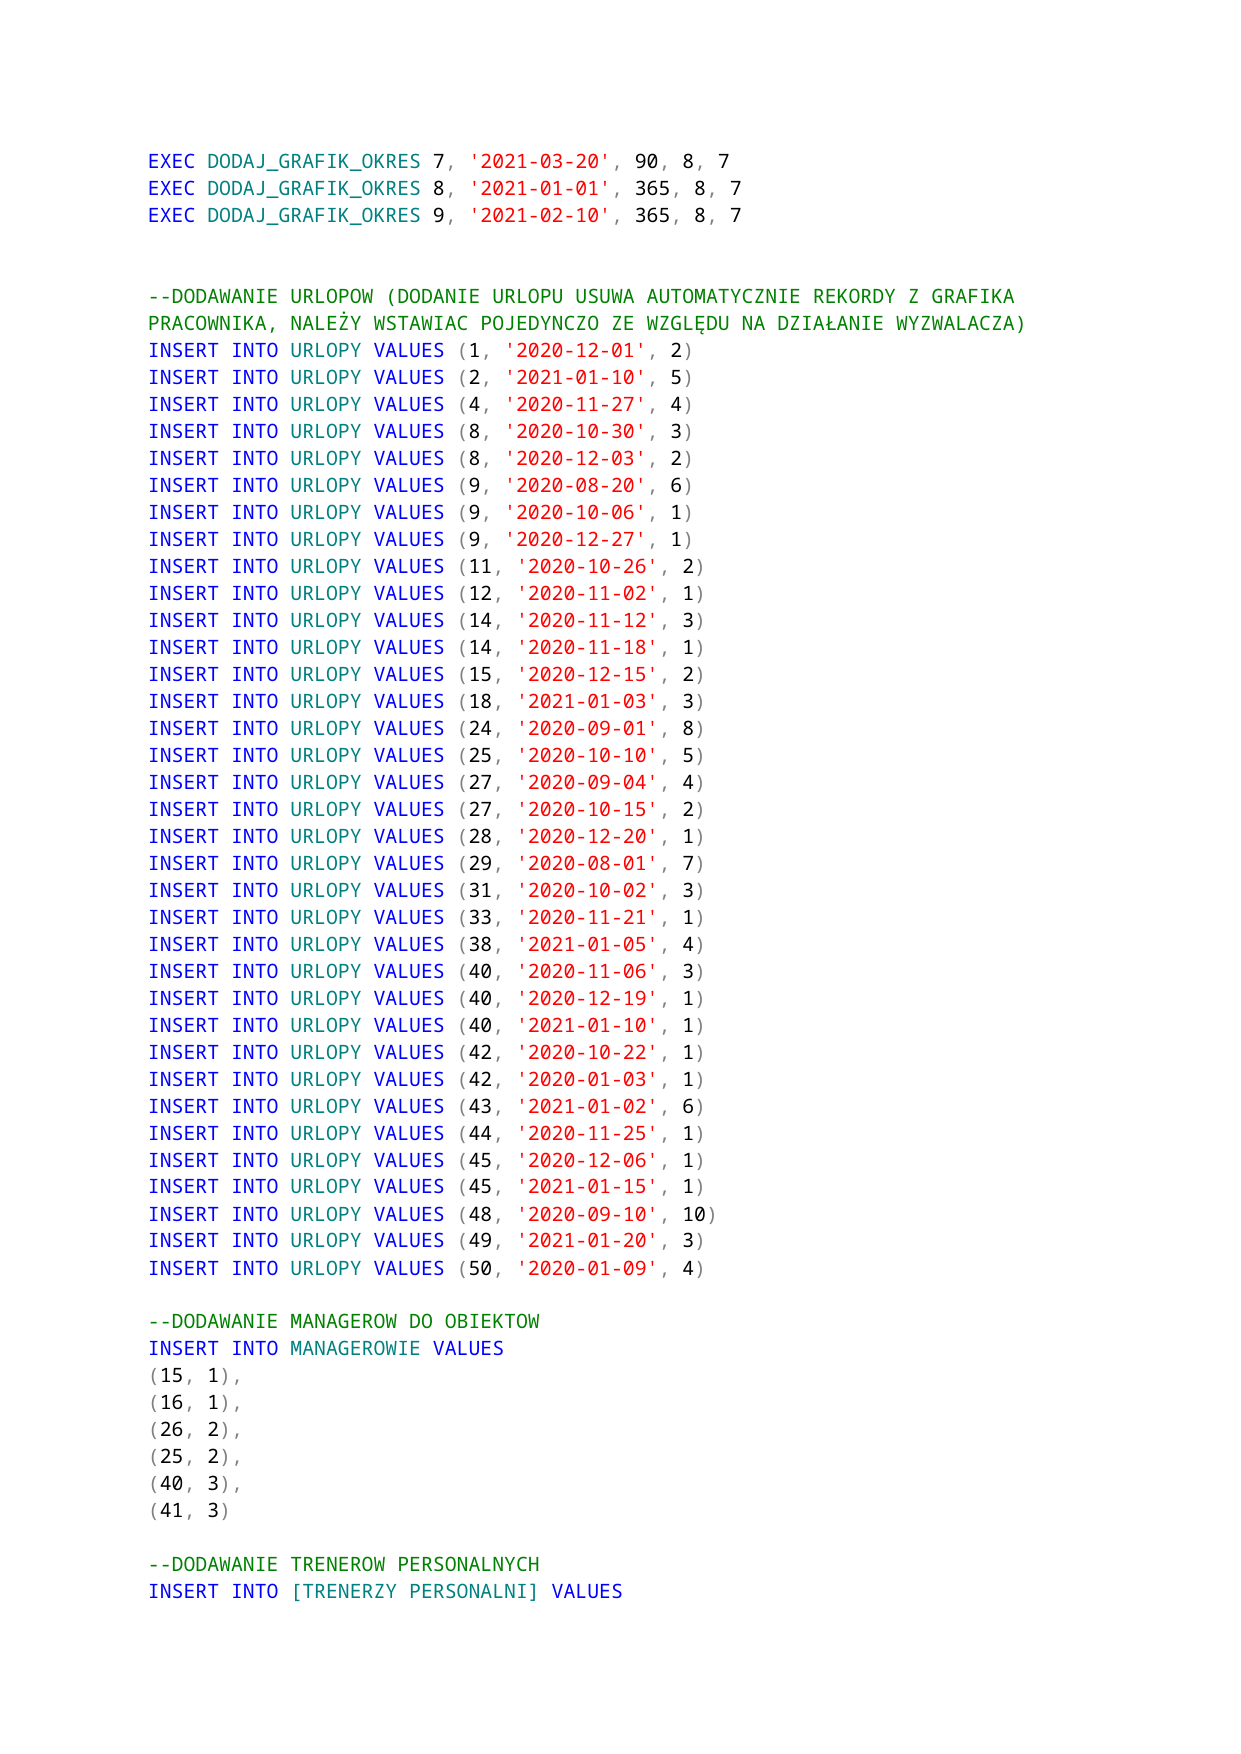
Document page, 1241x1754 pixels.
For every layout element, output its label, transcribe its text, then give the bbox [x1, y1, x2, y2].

text INSERT INTO URLOPY VALUES (9, '2020-10-06', 1) [148, 498, 1093, 525]
text INSERT INTO URLOPY VALUES (49, '2021-01-20', 3) [148, 1227, 1093, 1254]
text INSERT INTO URLOPY VALUES (27, '2020-09-04', 4) [148, 768, 1093, 795]
text INSERT INTO URLOPY VALUES (27, '2020-10-15', 2) [148, 795, 1093, 822]
text INSERT INTO URLOPY VALUES (38, '2021-01-05', 4) [148, 930, 1093, 957]
text (15, 1), [148, 1362, 1093, 1389]
text INSERT INTO URLOPY VALUES (2, '2021-01-10', 5) [148, 363, 1093, 390]
text INSERT INTO MANAGEROWIE VALUES [148, 1335, 1093, 1362]
text EXEC DODAJ_GRAFIK_OKRES 8, '2021-01-01', 365, 8, 7 [148, 174, 1093, 202]
text INSERT INTO URLOPY VALUES (18, '2021-01-03', 3) [148, 687, 1093, 714]
text INSERT INTO URLOPY VALUES (48, '2020-09-10', 10) [148, 1200, 1093, 1227]
text INSERT INTO URLOPY VALUES (42, '2020-10-22', 1) [148, 1038, 1093, 1065]
text (25, 2), [148, 1443, 1093, 1469]
text INSERT INTO URLOPY VALUES (9, '2020-12-27', 1) [148, 525, 1093, 552]
text INSERT INTO URLOPY VALUES (28, '2020-12-20', 1) [148, 822, 1093, 849]
text INSERT INTO URLOPY VALUES (24, '2020-09-01', 8) [148, 714, 1093, 741]
text INSERT INTO URLOPY VALUES (42, '2020-01-03', 1) [148, 1065, 1093, 1092]
text INSERT INTO URLOPY VALUES (8, '2020-12-03', 2) [148, 444, 1093, 471]
text (41, 3) [148, 1497, 1093, 1523]
text INSERT INTO URLOPY VALUES (12, '2020-11-02', 1) [148, 579, 1093, 606]
text INSERT INTO URLOPY VALUES (14, '2020-11-12', 3) [148, 606, 1093, 633]
text (26, 2), [148, 1416, 1093, 1443]
text --DODAWANIE TRENEROW PERSONALNYCH [148, 1551, 1093, 1577]
text INSERT INTO URLOPY VALUES (15, '2020-12-15', 2) [148, 660, 1093, 687]
text INSERT INTO URLOPY VALUES (33, '2020-11-21', 1) [148, 903, 1093, 930]
text INSERT INTO URLOPY VALUES (4, '2020-11-27', 4) [148, 390, 1093, 417]
text INSERT INTO URLOPY VALUES (29, '2020-08-01', 7) [148, 849, 1093, 876]
text INSERT INTO URLOPY VALUES (43, '2021-01-02', 6) [148, 1092, 1093, 1119]
text EXEC DODAJ_GRAFIK_OKRES 9, '2021-02-10', 365, 8, 7 [148, 202, 1093, 228]
text INSERT INTO URLOPY VALUES (31, '2020-10-02', 3) [148, 876, 1093, 903]
text INSERT INTO URLOPY VALUES (40, '2021-01-10', 1) [148, 1011, 1093, 1038]
text INSERT INTO URLOPY VALUES (44, '2020-11-25', 1) [148, 1119, 1093, 1146]
text EXEC DODAJ_GRAFIK_OKRES 7, '2021-03-20', 90, 8, 7 [148, 148, 1093, 174]
text INSERT INTO URLOPY VALUES (14, '2020-11-18', 1) [148, 633, 1093, 660]
text (40, 3), [148, 1469, 1093, 1497]
text INSERT INTO URLOPY VALUES (40, '2020-12-19', 1) [148, 984, 1093, 1011]
text INSERT INTO [TRENERZY PERSONALNI] VALUES [148, 1577, 1093, 1604]
text INSERT INTO URLOPY VALUES (8, '2020-10-30', 3) [148, 417, 1093, 444]
text --DODAWANIE URLOPOW (DODANIE URLOPU USUWA AUTOMATYCZNIE REKORDY Z GRAFIKA PRACOWNIKA, NALEŻY WSTAWIAC POJEDYNCZO ZE WZGLĘDU NA DZIAŁANIE WYZWALACZA) [148, 282, 1093, 336]
text INSERT INTO URLOPY VALUES (1, '2020-12-01', 2) [148, 336, 1093, 363]
text INSERT INTO URLOPY VALUES (25, '2020-10-10', 5) [148, 741, 1093, 768]
text (16, 1), [148, 1389, 1093, 1416]
text INSERT INTO URLOPY VALUES (40, '2020-11-06', 3) [148, 957, 1093, 984]
text INSERT INTO URLOPY VALUES (11, '2020-10-26', 2) [148, 552, 1093, 579]
text INSERT INTO URLOPY VALUES (45, '2021-01-15', 1) [148, 1173, 1093, 1200]
text INSERT INTO URLOPY VALUES (45, '2020-12-06', 1) [148, 1146, 1093, 1173]
text INSERT INTO URLOPY VALUES (9, '2020-08-20', 6) [148, 471, 1093, 498]
text --DODAWANIE MANAGEROW DO OBIEKTOW [148, 1308, 1093, 1335]
text INSERT INTO URLOPY VALUES (50, '2020-01-09', 4) [148, 1254, 1093, 1281]
